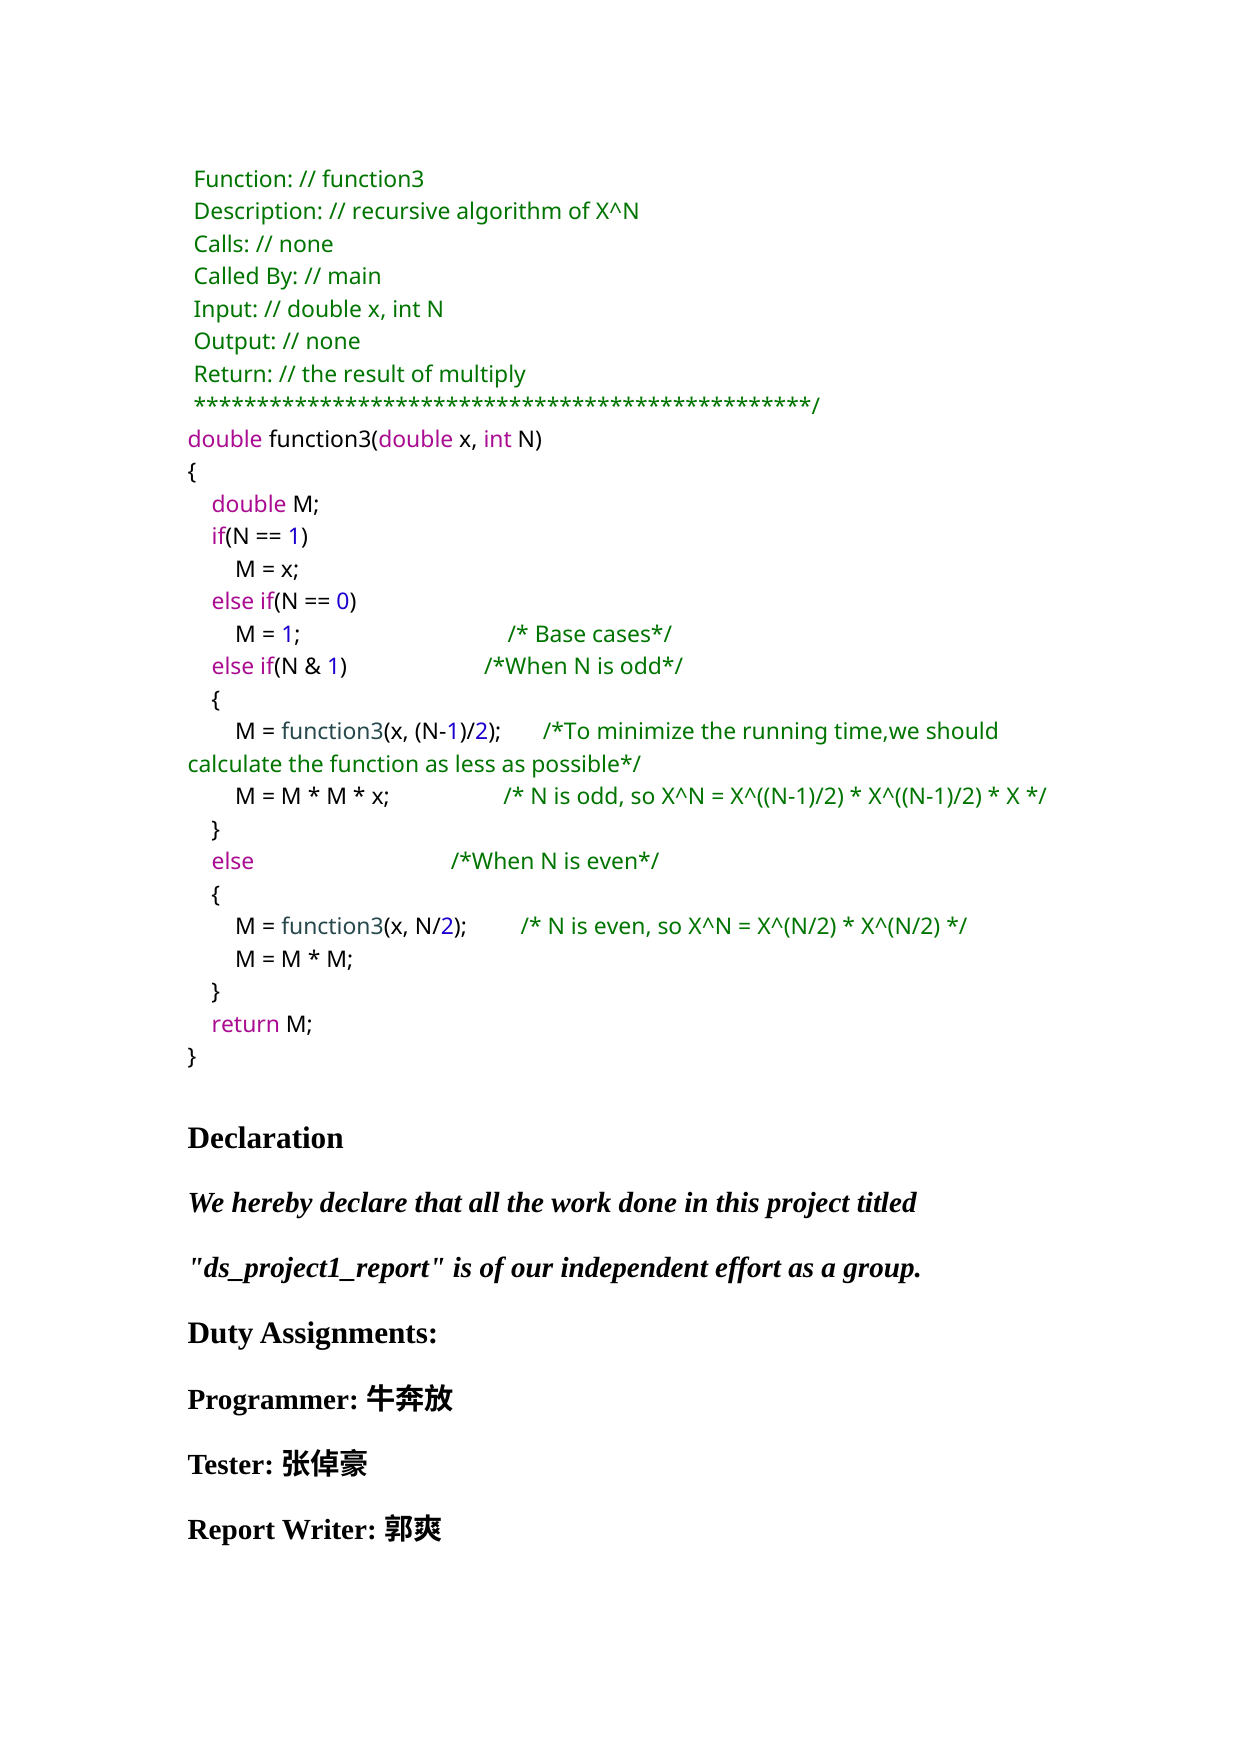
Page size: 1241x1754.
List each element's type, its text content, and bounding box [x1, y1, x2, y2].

text We hereby declare that all the work done in this project titled "ds_project1_report" is of our independent effort as a group. [187, 1169, 1053, 1299]
text { [187, 877, 1053, 909]
text else if(N == 0) [187, 584, 1053, 617]
text if(N == 1) [187, 519, 1053, 552]
text *************************************************/ [187, 389, 1053, 422]
text M = function3(x, (N-1)/2); /*To minimize the running time,we should calculate the function as less as possible*/ [187, 714, 1053, 779]
text Duty Assignments: [187, 1299, 1053, 1364]
text M = 1; /* Base cases*/ [187, 617, 1053, 649]
text } [187, 1039, 1053, 1072]
text M = M * M; [187, 942, 1053, 974]
text double function3(double x, int N) [187, 422, 1053, 454]
text Function: // function3 [187, 162, 1053, 194]
text Report Writer: 郭爽 [187, 1494, 1053, 1559]
text Description: // recursive algorithm of X^N [187, 194, 1053, 227]
text Return: // the result of multiply [187, 357, 1053, 389]
text { [187, 682, 1053, 714]
text Declaration [187, 1104, 1053, 1169]
text M = x; [187, 552, 1053, 584]
text Programmer: 牛奔放 [187, 1364, 1053, 1429]
text Called By: // main [187, 259, 1053, 292]
text Tester: 张倬豪 [187, 1429, 1053, 1494]
text { [187, 454, 1053, 487]
text } [187, 974, 1053, 1007]
text Output: // none [187, 324, 1053, 357]
text M = function3(x, N/2); /* N is even, so X^N = X^(N/2) * X^(N/2) */ [187, 909, 1053, 942]
text Calls: // none [187, 227, 1053, 259]
text else /*When N is even*/ [187, 844, 1053, 877]
text else if(N & 1) /*When N is odd*/ [187, 649, 1053, 682]
text Input: // double x, int N [187, 292, 1053, 324]
text return M; [187, 1007, 1053, 1039]
text double M; [187, 487, 1053, 519]
text M = M * M * x; /* N is odd, so X^N = X^((N-1)/2) * X^((N-1)/2) * X */ [187, 779, 1053, 812]
text } [187, 812, 1053, 844]
